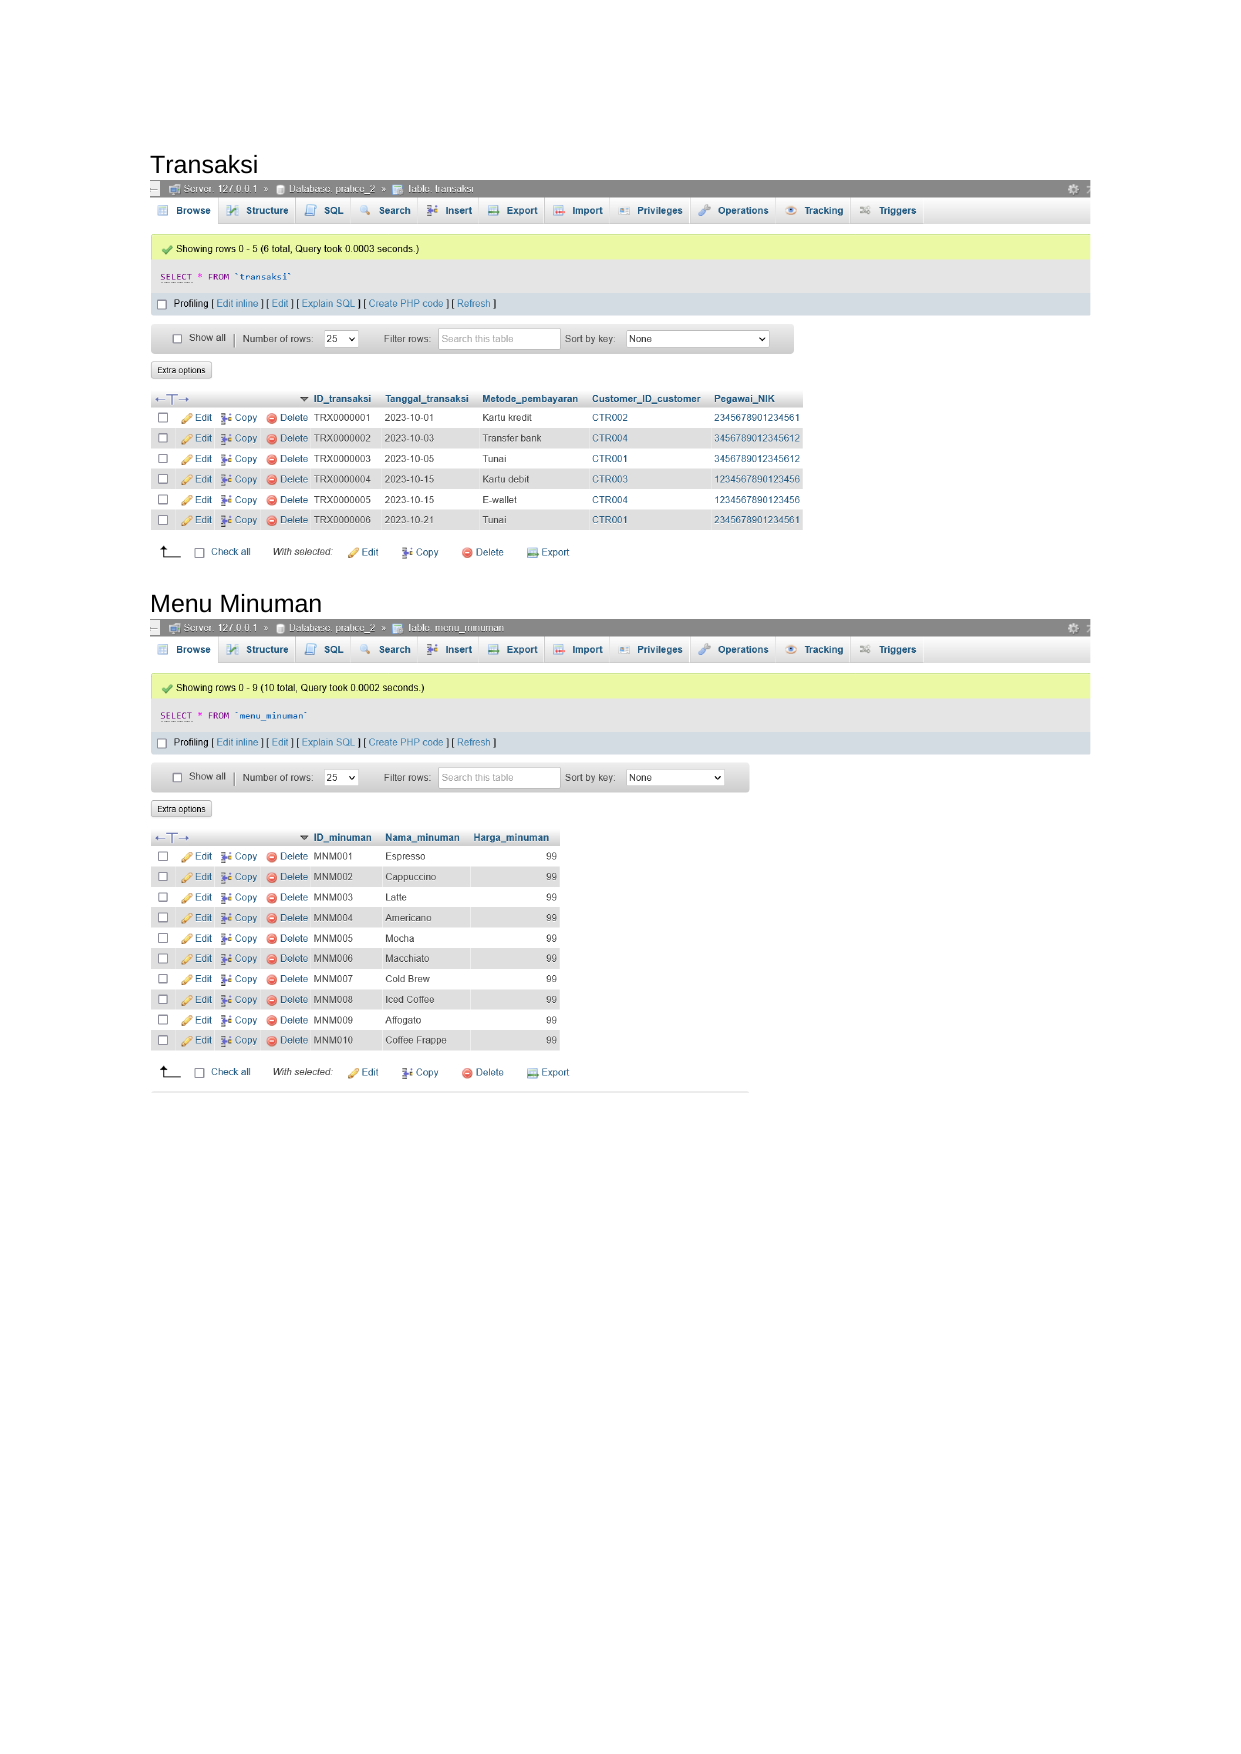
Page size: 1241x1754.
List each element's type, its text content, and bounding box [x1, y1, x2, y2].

text Menu Minuman Transaksi Minuman [150, 589, 1090, 619]
text Transaksi [150, 150, 1090, 180]
picture [150, 619, 1091, 1093]
picture [150, 180, 1091, 570]
